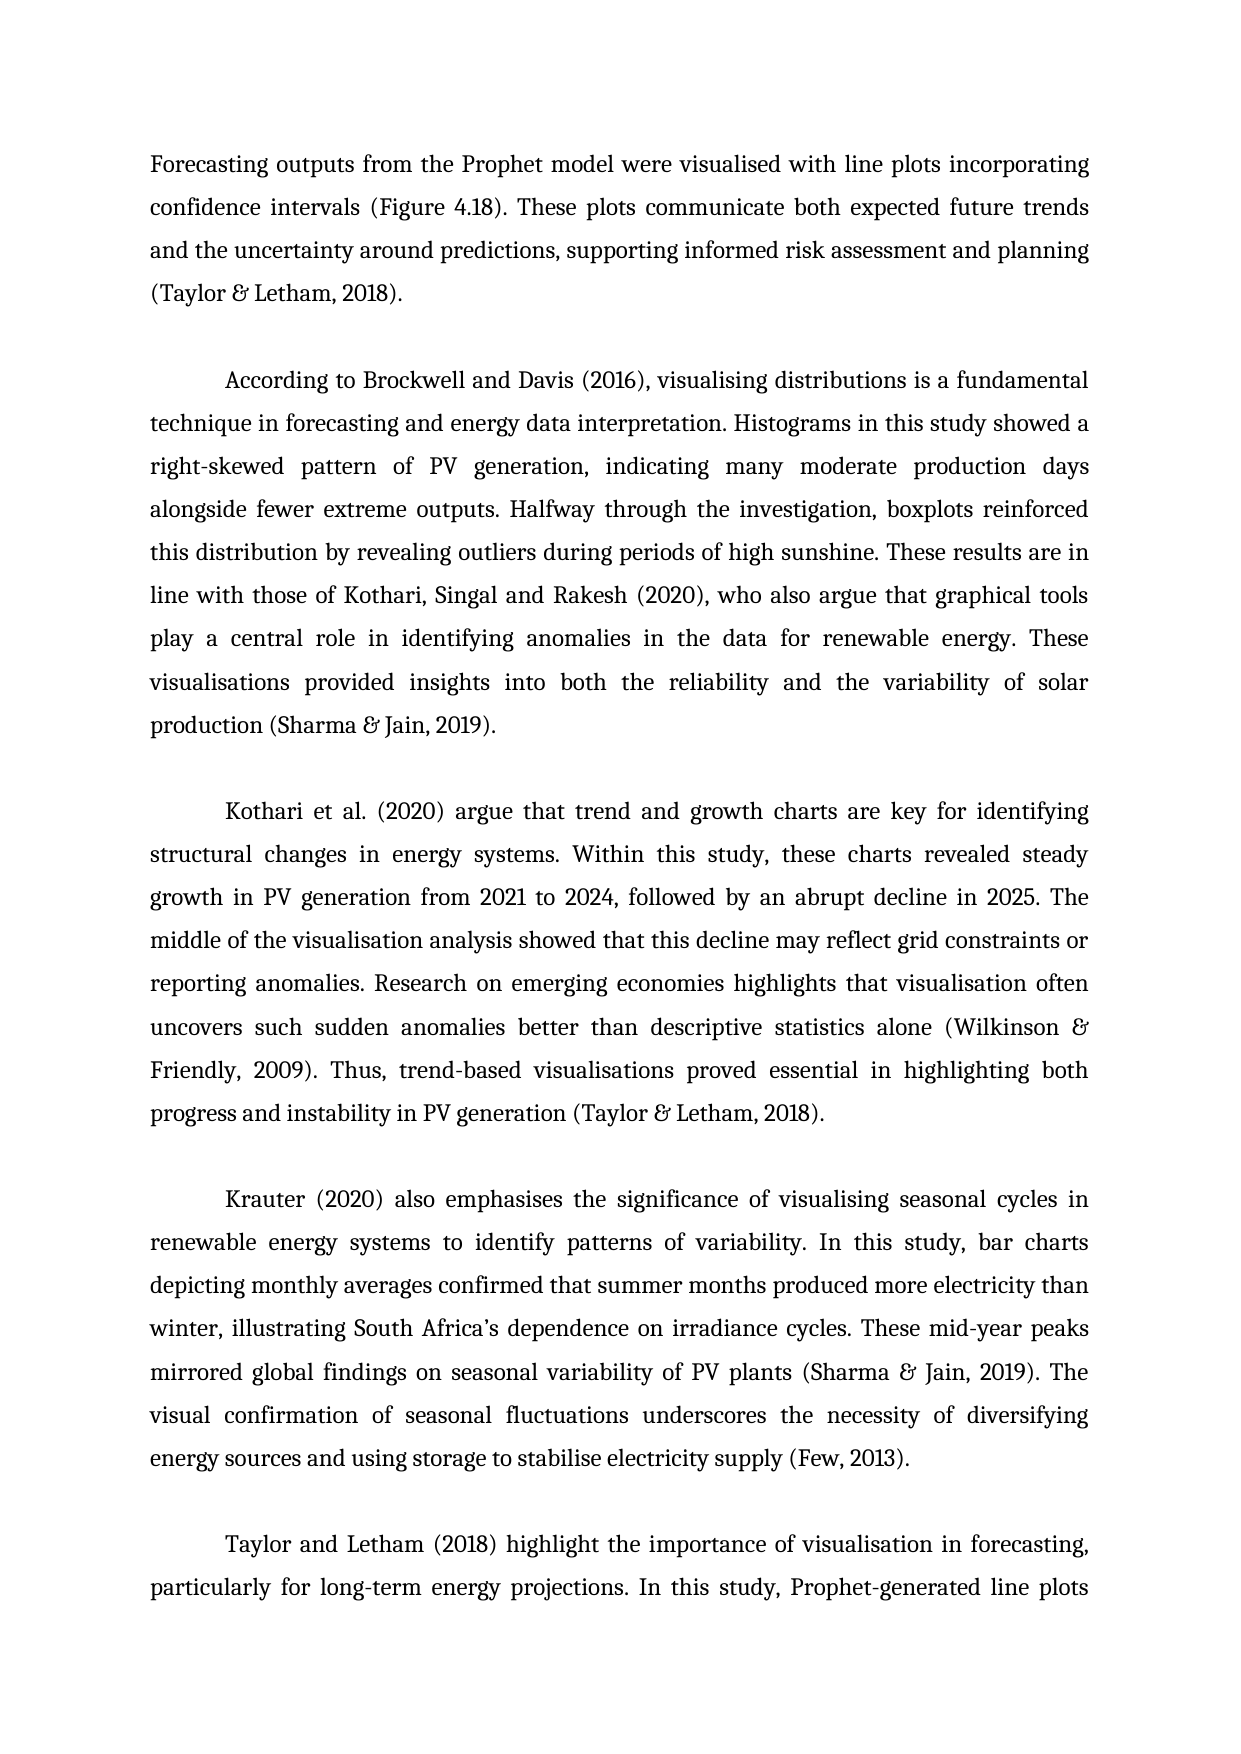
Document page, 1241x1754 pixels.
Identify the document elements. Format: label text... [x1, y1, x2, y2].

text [150, 150, 1090, 308]
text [150, 1530, 1090, 1602]
text Krauter (2020) also emphasises the significance of visualising seasonal cycles in renewable energy systems to identify patterns of variability. In this study, bar charts depicting monthly averages confirmed that summer months produced more electricity than winter, illustrating South Africa’s dependence on irradiance cycles. These mid-year peaks mirrored global findings on seasonal variability of PV plants (Sharma & Jain, 2019). The visual confirmation of seasonal fluctuations underscores the necessity of diversifying energy sources and using storage to stabilise electricity supply (Few, 2013). [150, 1185, 1090, 1472]
text Kothari et al. (2020) argue that trend and growth charts are key for identifying structural changes in energy systems. Within this study, these charts revealed steady growth in PV generation from 2021 to 2024, followed by an abrupt decline in 2025. The middle of the visualisation analysis showed that this decline may reflect grid constraints or reporting anomalies. Research on emerging economies highlights that visualisation often uncovers such sudden anomalies better than descriptive statistics alone (Wilkinson & Friendly, 2009). Thus, trend-based visualisations proved essential in highlighting both progress and instability in PV generation (Taylor & Letham, 2018). [150, 797, 1090, 1127]
text According to Brockwell and Davis (2016), visualising distributions is a fundamental technique in forecasting and energy data interpretation. Histograms in this study showed a right-skewed pattern of PV generation, indicating many moderate production days alongside fewer extreme outputs. Halfway through the investigation, boxplots reinforced this distribution by revealing outliers during periods of high sunshine. These results are in line with those of Kothari, Singal and Rakesh (2020), who also argue that graphical tools play a central role in identifying anomalies in the data for renewable energy. These visualisations provided insights into both the reliability and the variability of solar production (Sharma & Jain, 2019). [150, 366, 1090, 739]
